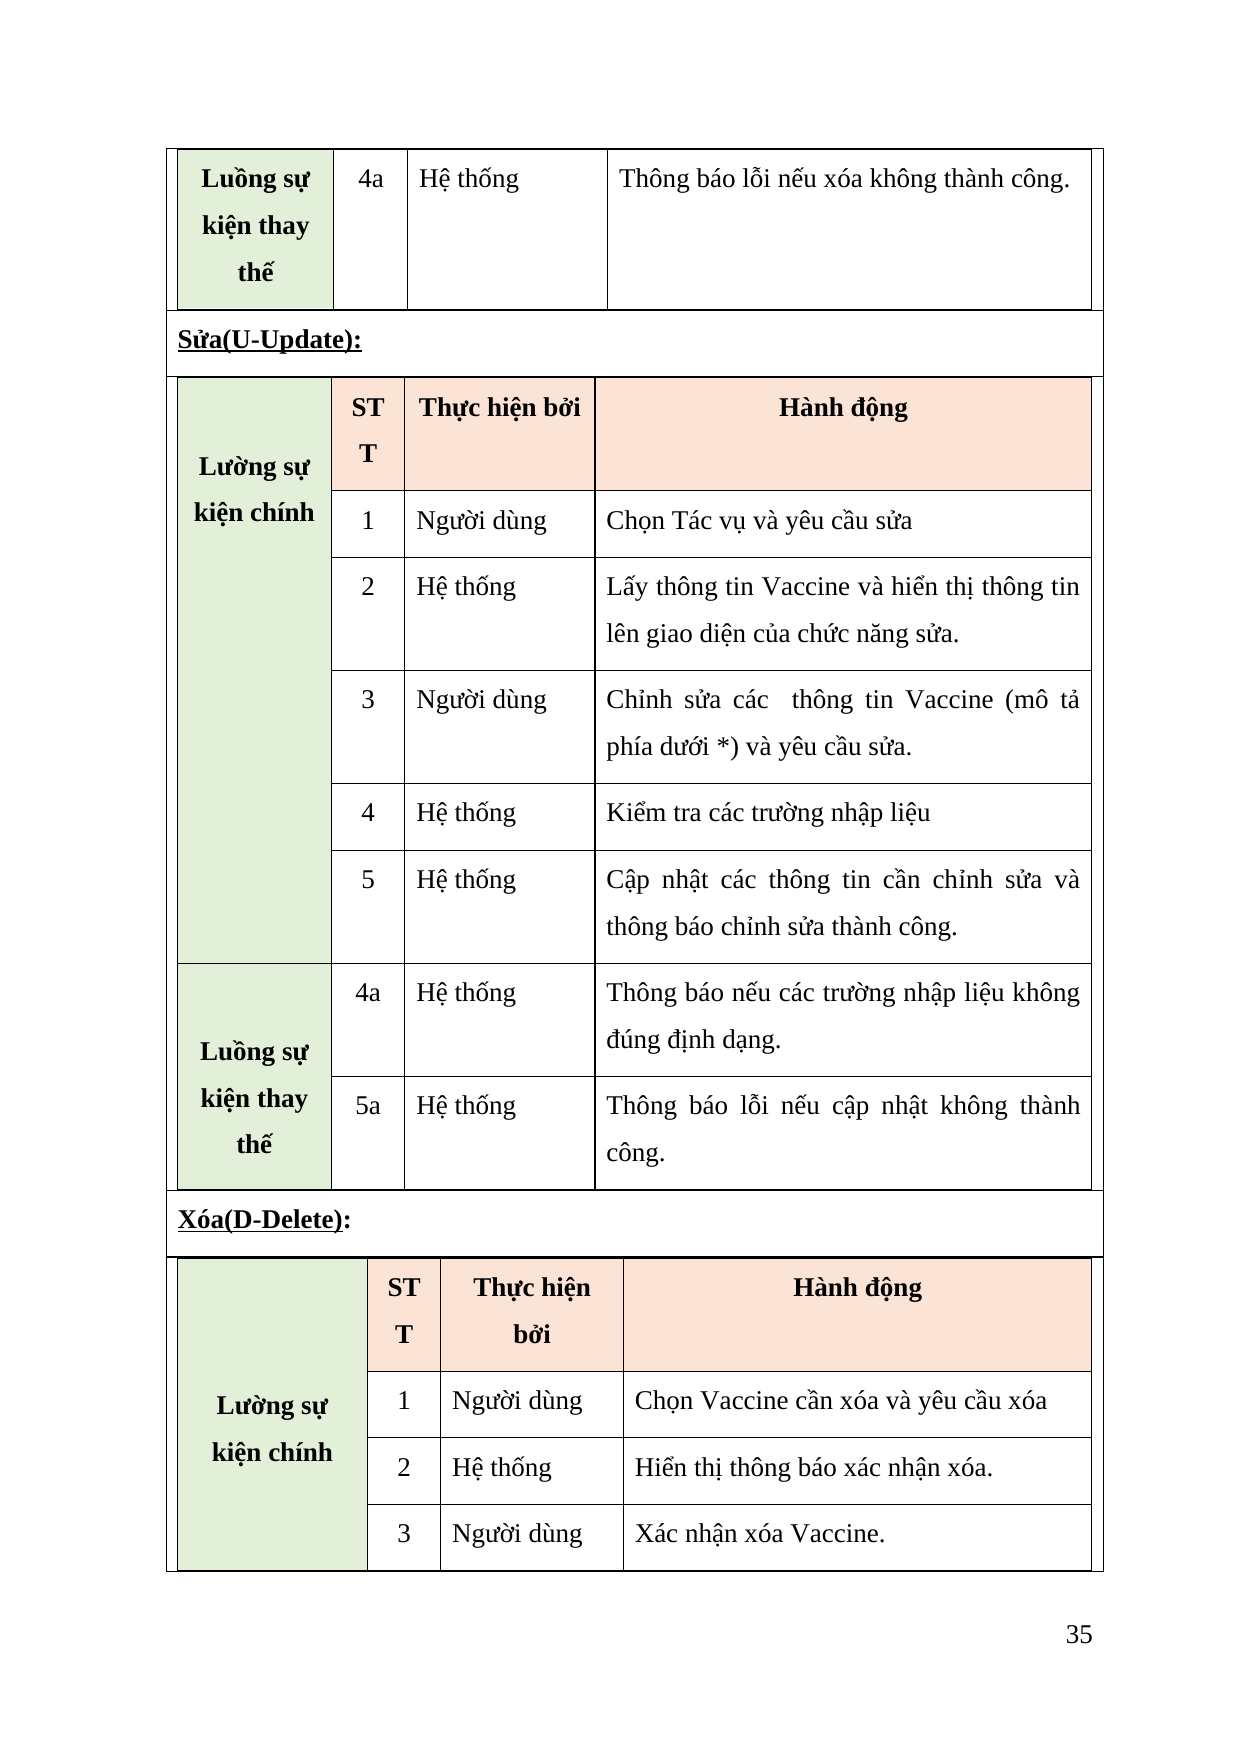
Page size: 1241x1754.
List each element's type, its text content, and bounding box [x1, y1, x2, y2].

table_cell [596, 671, 1091, 783]
table_cell [332, 558, 404, 670]
table_cell [332, 784, 404, 850]
table_cell [405, 491, 594, 557]
table_cell [441, 1372, 623, 1437]
table_cell [441, 1505, 623, 1570]
table_cell [332, 964, 404, 1076]
table_cell [405, 784, 594, 850]
table_cell [368, 1505, 440, 1570]
table_cell [596, 1077, 1091, 1189]
table_cell [405, 964, 594, 1076]
table_cell Xóa(D-Delete): [167, 1191, 1103, 1256]
table_cell [1092, 377, 1103, 1190]
table_cell [1092, 149, 1103, 310]
table_cell [608, 150, 1091, 309]
table_cell [332, 671, 404, 783]
table_cell [167, 1258, 177, 1571]
table_cell [624, 1505, 1091, 1570]
table_cell [167, 149, 177, 310]
table_cell [405, 851, 594, 963]
table_cell [332, 851, 404, 963]
table_cell [405, 558, 594, 670]
table_cell [167, 377, 177, 1190]
table_cell [1092, 1258, 1103, 1571]
table_cell [596, 851, 1091, 963]
table_cell [408, 150, 607, 309]
table_cell [368, 1438, 440, 1504]
table_cell [368, 1372, 440, 1437]
table_cell [596, 784, 1091, 850]
table_cell Sửa(U-Update): [167, 311, 1103, 376]
table_cell [332, 1077, 404, 1189]
table_cell [596, 964, 1091, 1076]
table_cell [441, 1438, 623, 1504]
table_cell [596, 491, 1091, 557]
table_cell [624, 1372, 1091, 1437]
table_cell [334, 150, 407, 309]
table_cell [596, 558, 1091, 670]
table_cell [405, 671, 594, 783]
table_cell [624, 1438, 1091, 1504]
table_cell [332, 491, 404, 557]
table_cell [405, 1077, 594, 1189]
